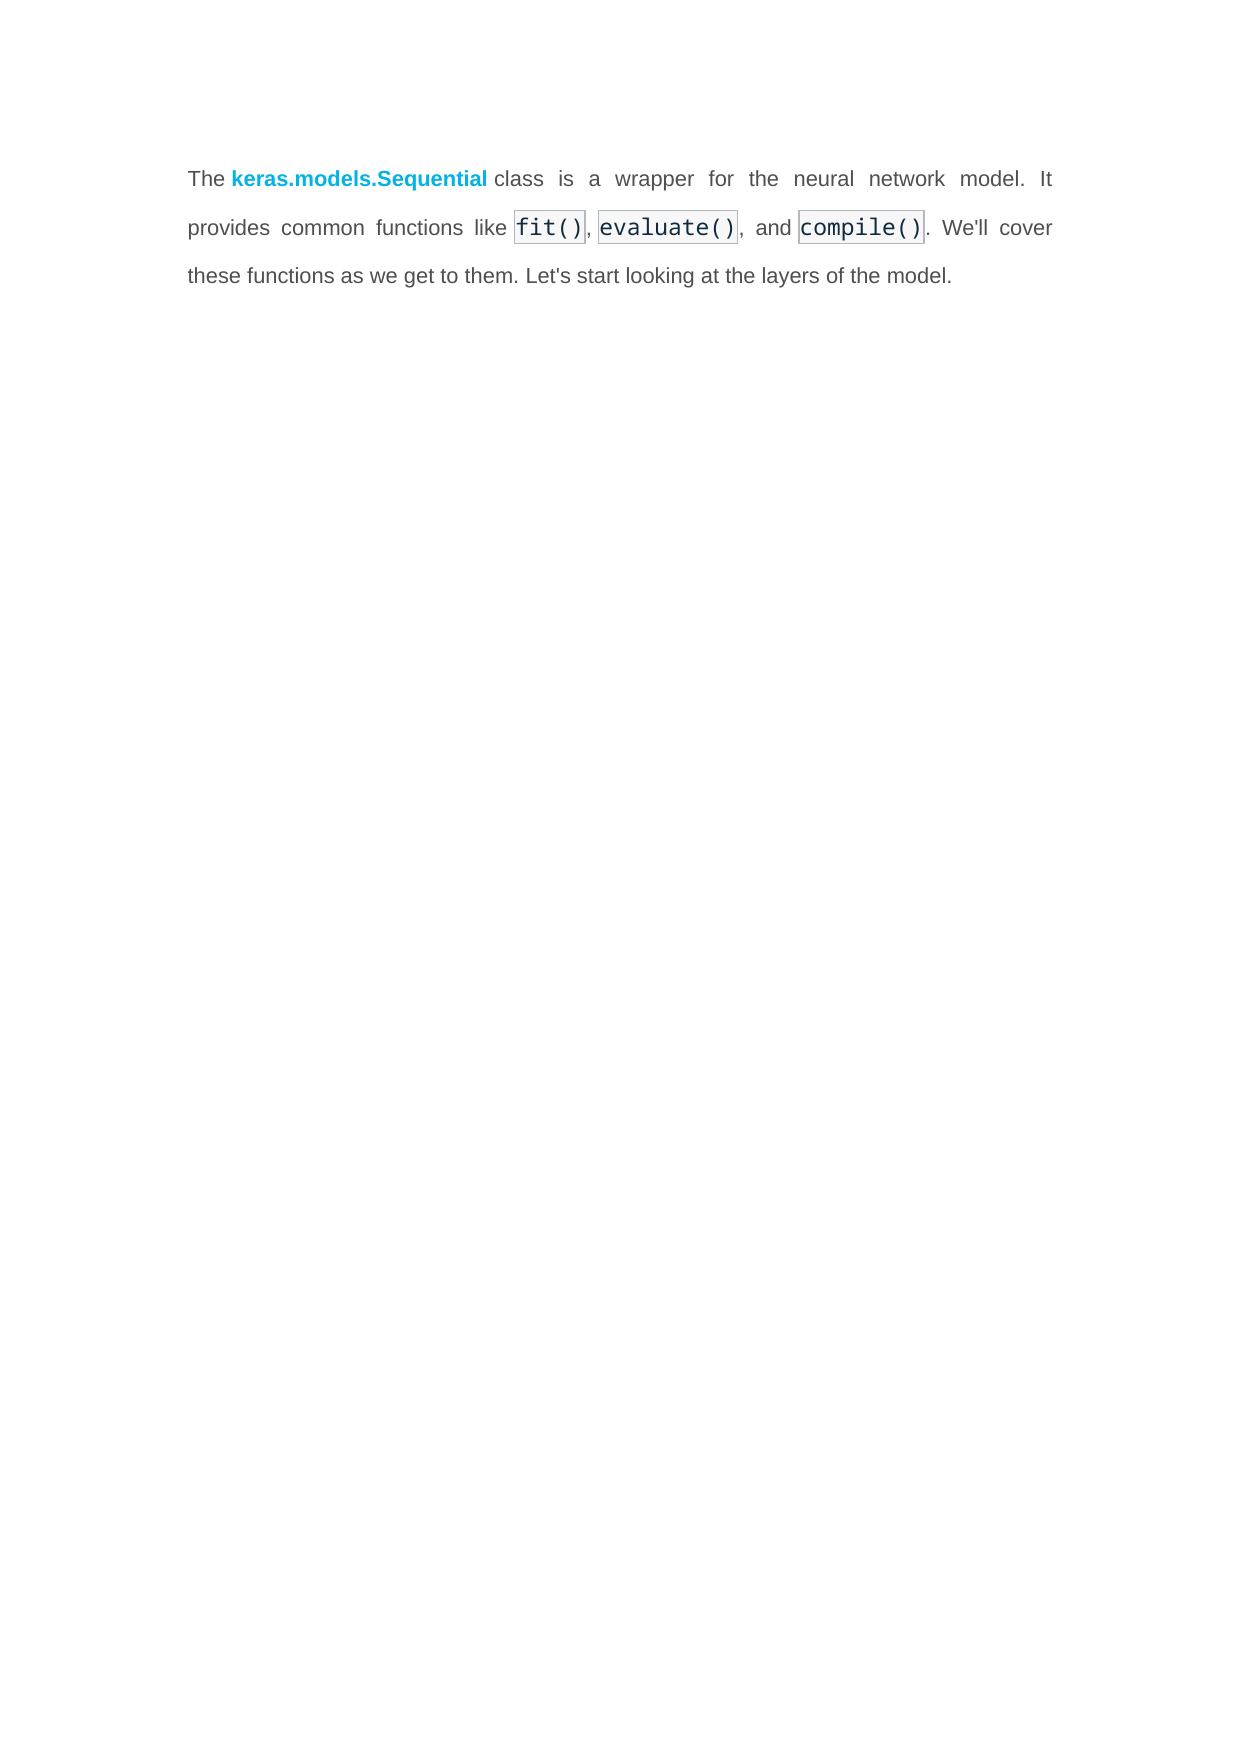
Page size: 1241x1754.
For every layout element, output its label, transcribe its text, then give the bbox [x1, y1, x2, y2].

text The keras.models.Sequential class is a wrapper for the neural network model. It provides common functions like fit(), evaluate(), and compile(). We'll cover these functions as we get to them. Let's start looking at the layers of the model. [187, 173, 1053, 292]
